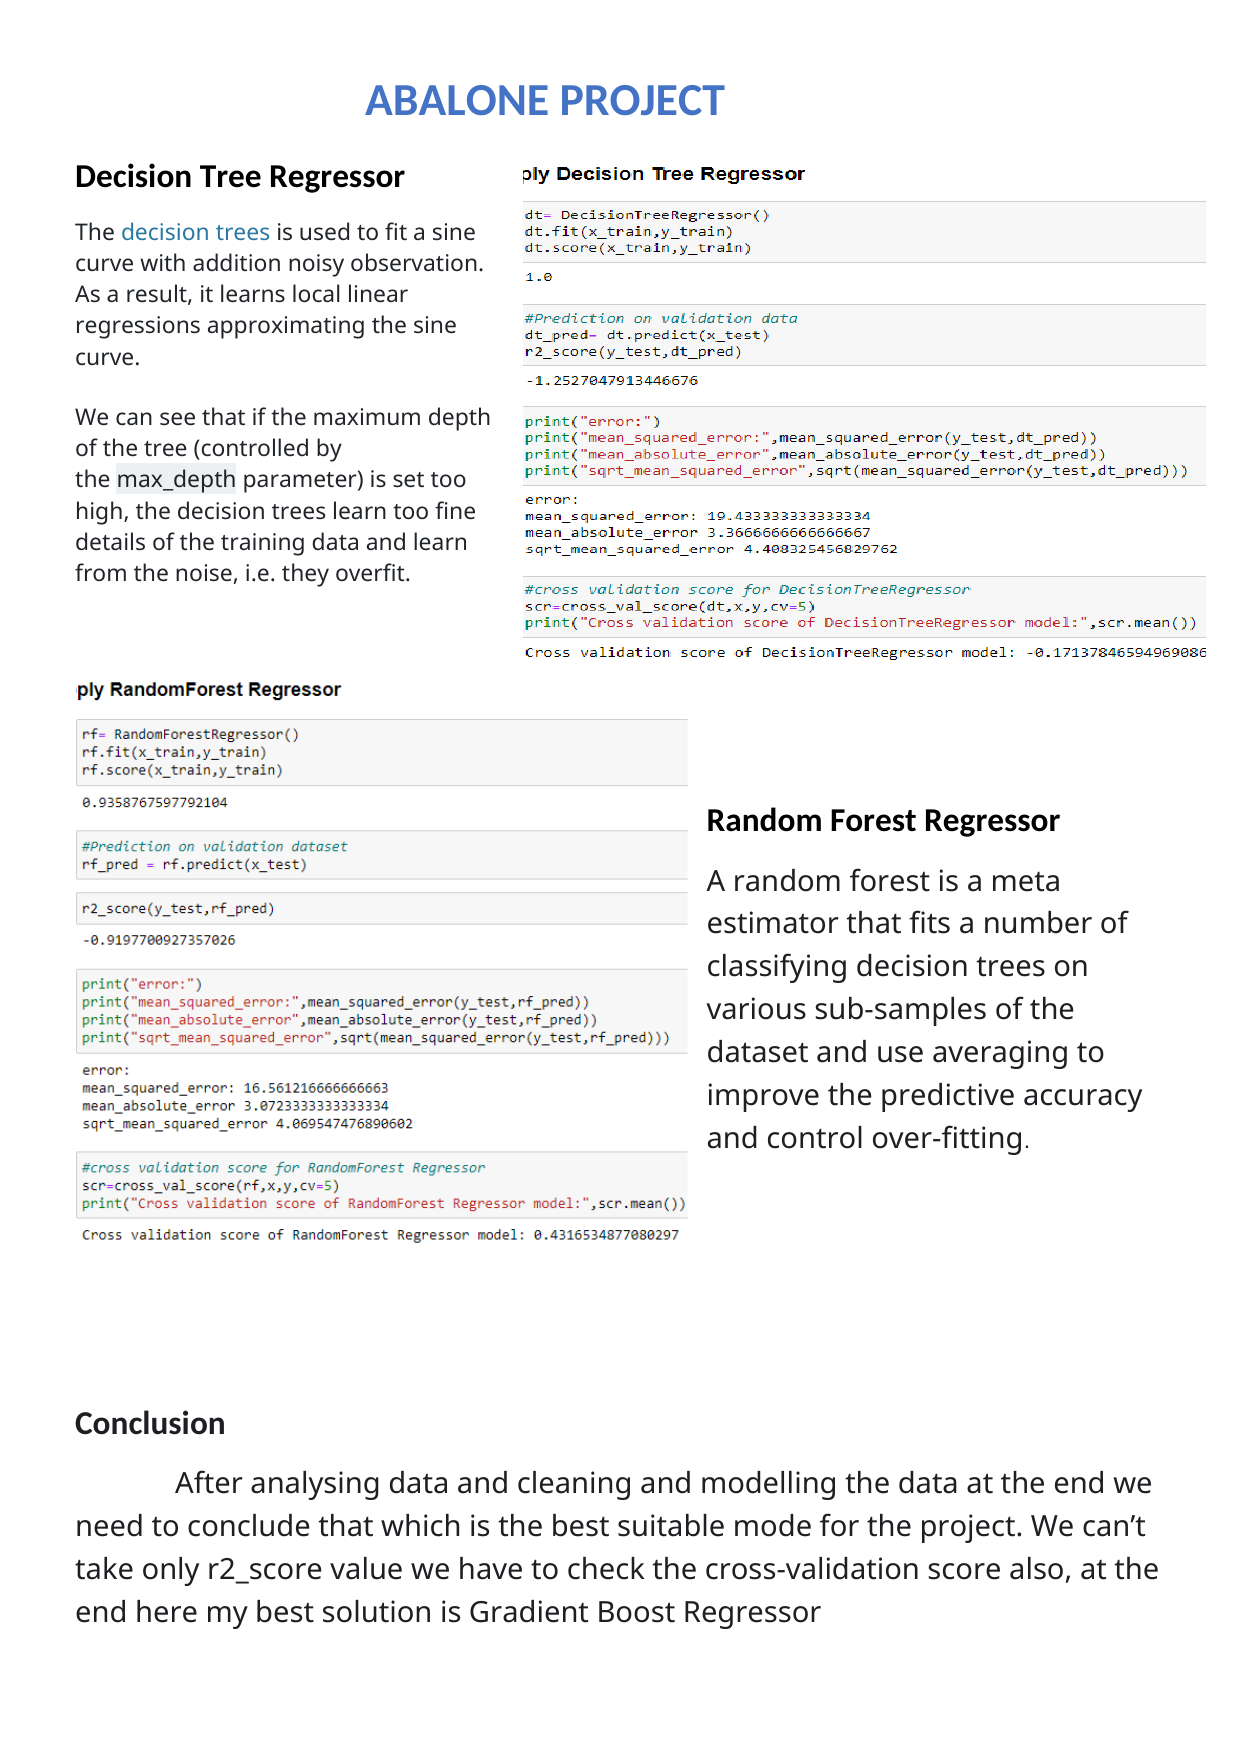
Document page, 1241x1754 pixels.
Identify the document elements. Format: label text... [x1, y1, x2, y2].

text After analysing data and cleaning and modelling the data at the end we need to conclude that which is the best suitable mode for the project. We can’t take only r2_score value we have to check the cross-validation score also, at the end here my best solution is Gradient Boost Regressor [75, 1506, 1165, 1674]
text A random forest is a meta estimator that fits a number of classifying decision trees on various sub-samples of the dataset and use averaging to improve the predictive accuracy and control over-fitting. [688, 904, 1165, 1201]
text We can see that if the maximum depth of the tree (controlled by the max_depth parameter) is set too high, the decision trees learn too fine details of the training data and learn from the noise, i.e. they overfit. [75, 401, 521, 588]
picture [521, 154, 1206, 667]
text The decision trees is used to fit a sine curve with addition noisy observation. As a result, it learns local linear regressions approximating the sine curve. [75, 215, 521, 372]
text Conclusion [226, 1446, 1165, 1487]
text Decision Tree Regressor [75, 155, 521, 196]
picture [75, 676, 688, 1246]
text Random Forest Regressor [688, 843, 1165, 884]
